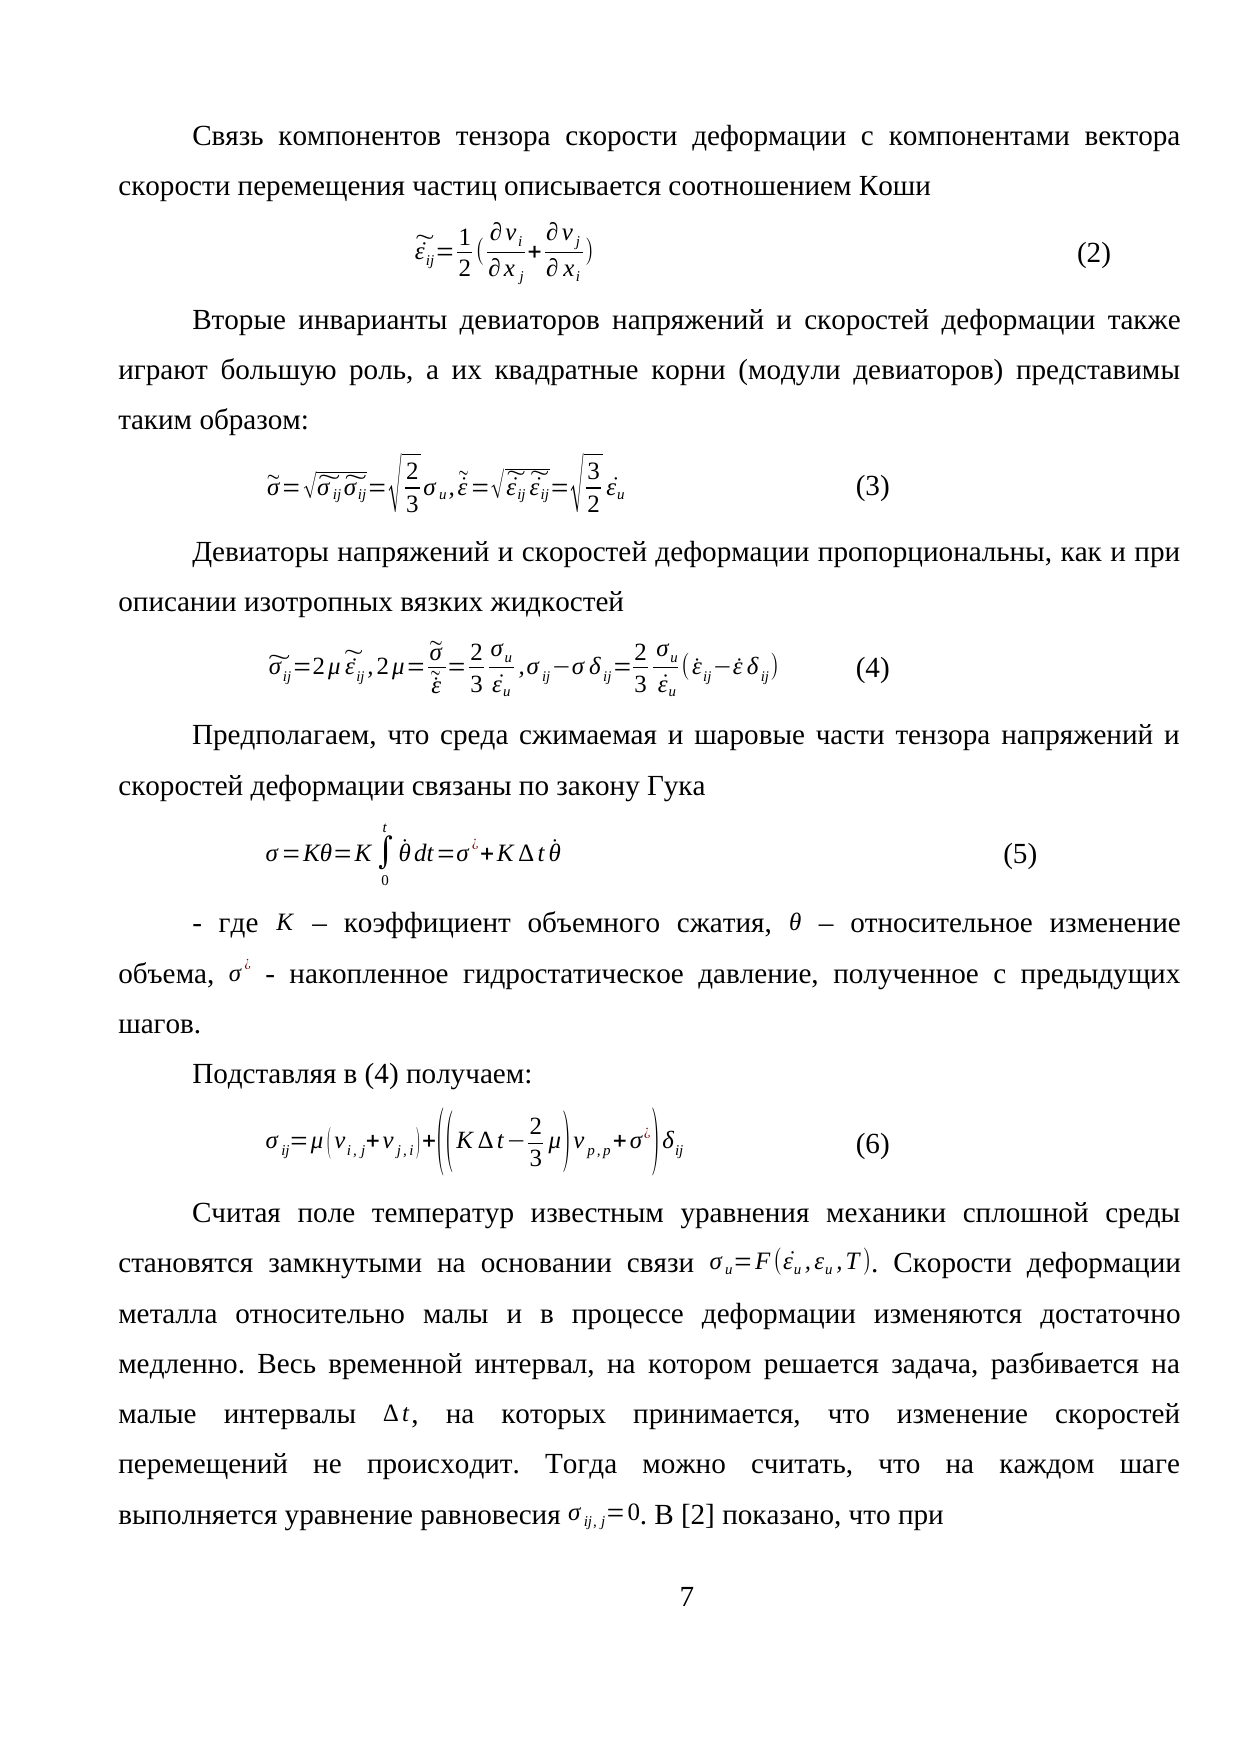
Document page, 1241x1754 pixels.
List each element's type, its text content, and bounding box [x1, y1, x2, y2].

text Предполагаем, что среда сжимаемая и шаровые части тензора напряжений и скоростей деформации связаны по закону Гука [118, 717, 1181, 801]
text (5) [192, 818, 1181, 889]
text Подставляя в (4) получаем: [118, 1056, 1181, 1090]
text - где – коэффициент объемного сжатия, – относительное изменение объема, - накопленное гидростатическое давление, полученное с предыдущих шагов. [118, 906, 1181, 1040]
text Девиаторы напряжений и скоростей деформации пропорциональны, как и при описании изотропных вязких жидкостей [118, 534, 1181, 617]
text Связь компонентов тензора скорости деформации с компонентами вектора скорости перемещения частиц описывается соотношением Коши [118, 118, 1181, 202]
text (3) [192, 453, 1181, 517]
text (4) [192, 634, 1181, 701]
text Вторые инварианты девиаторов напряжений и скоростей деформации также играют большую роль, а их квадратные корни (модули девиаторов) представимы таким образом: [118, 302, 1181, 436]
text (2) [339, 219, 1181, 285]
text Считая поле температур известным уравнения механики сплошной среды становятся замкнутыми на основании связи . Скорости деформации металла относительно малы и в процессе деформации изменяются достаточно медленно. Весь временной интервал, на котором решается задача, разбивается на малые интервалы , на которых принимается, что изменение скоростей перемещений не происходит. Тогда можно считать, что на каждом шаге выполняется уравнение равновесия . В показано, что при [118, 1195, 1181, 1531]
text (6) [192, 1107, 1181, 1178]
